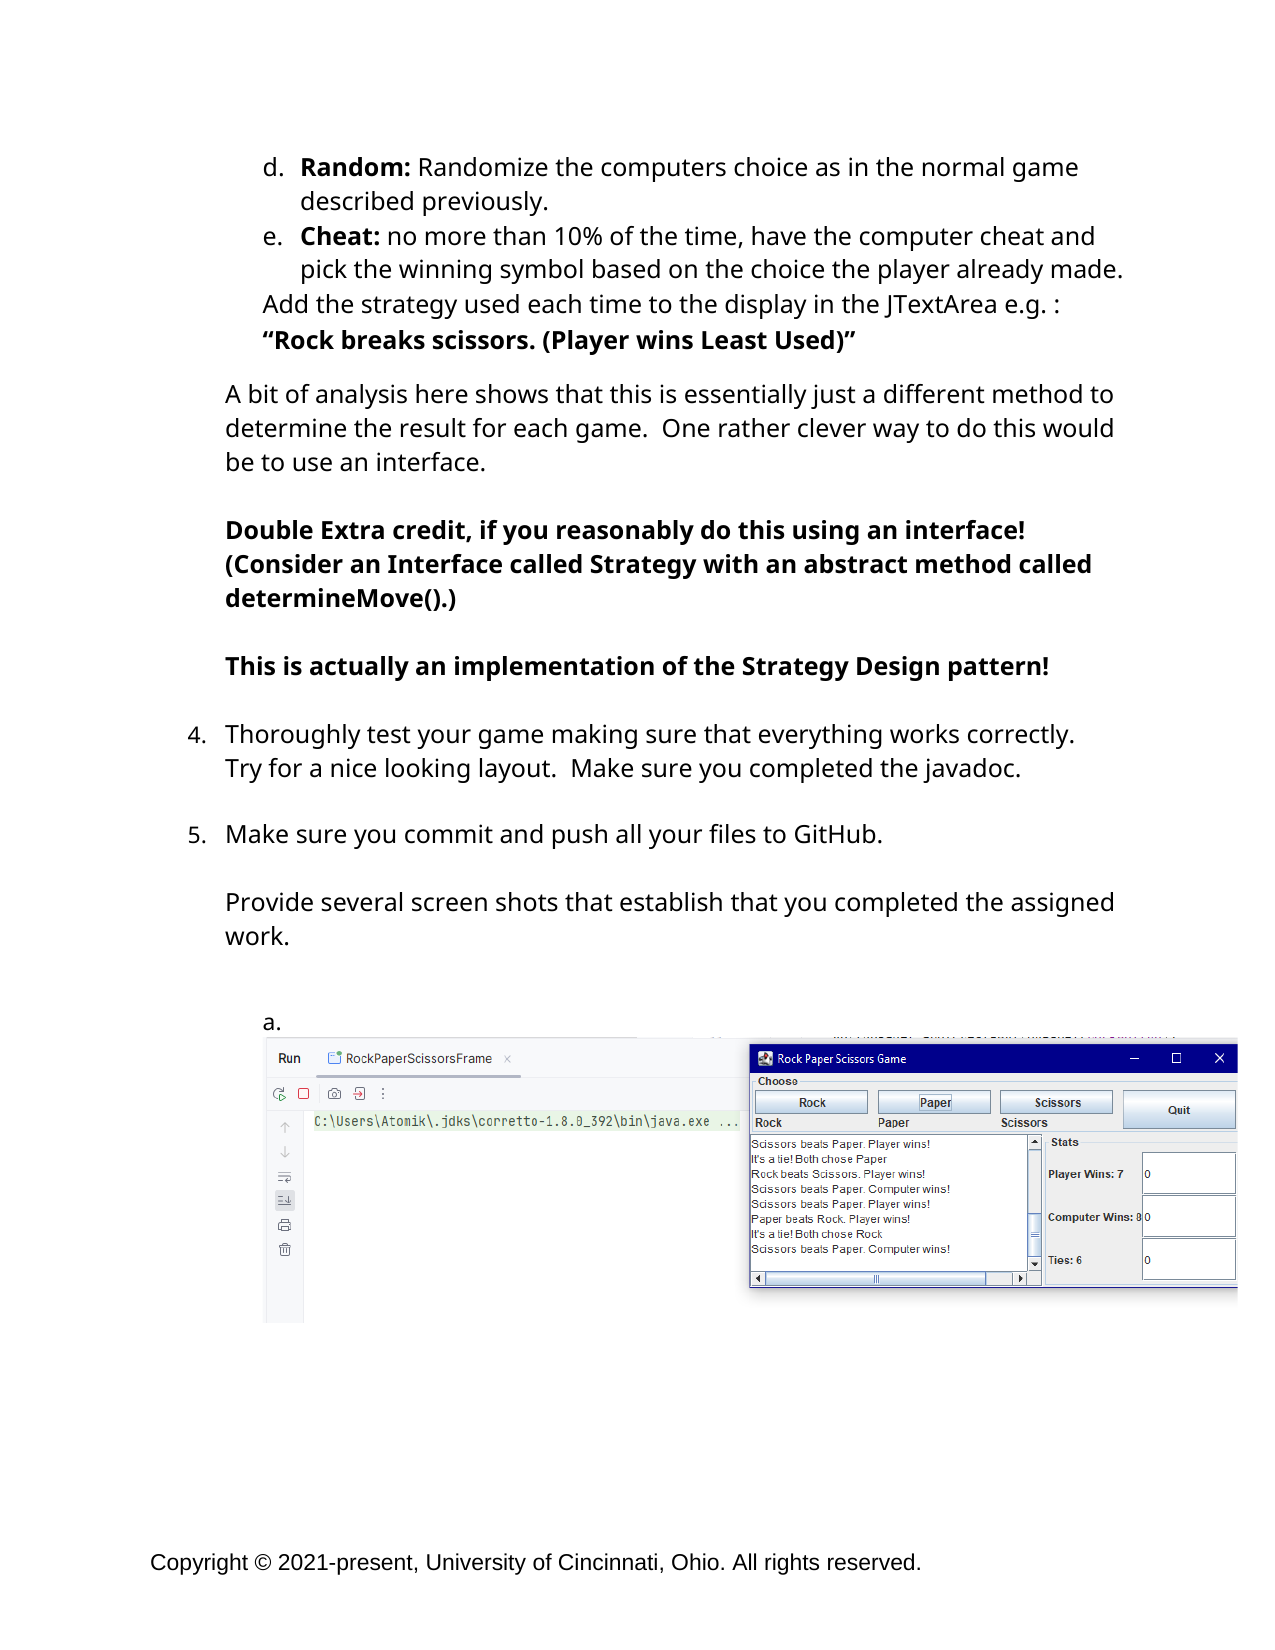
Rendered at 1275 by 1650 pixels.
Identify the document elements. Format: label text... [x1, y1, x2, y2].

text Add the strategy used each time to the display in the JTextArea e.g. : “Rock breaks scissors. (Player wins Least Used)” [262, 286, 1125, 357]
list Make sure you commit and push all your files to GitHub. Provide several screen shots that establish that you completed the assigned work. [187, 816, 1125, 953]
text This is actually an implementation of the Strategy Design pattern! [225, 615, 1125, 683]
text A bit of analysis here shows that this is essentially just a different method to determine the result for each game. One rather clever way to do this would be to use an interface. Double Extra credit, if you reasonably do this using an interface! (Consider an Interface called Strategy with an abstract method called determineMove().) [225, 376, 1125, 615]
picture [262, 1037, 1238, 1323]
list Cheat: no more than 10% of the time, have the computer cheat and pick the winning symbol based on the choice the player already made. [262, 218, 1125, 286]
list Random: Randomize the computers choice as in the normal game described previously. [262, 150, 1125, 218]
list Thoroughly test your game making sure that everything works correctly. Try for a nice looking layout. Make sure you completed the javadoc. [187, 717, 1125, 785]
